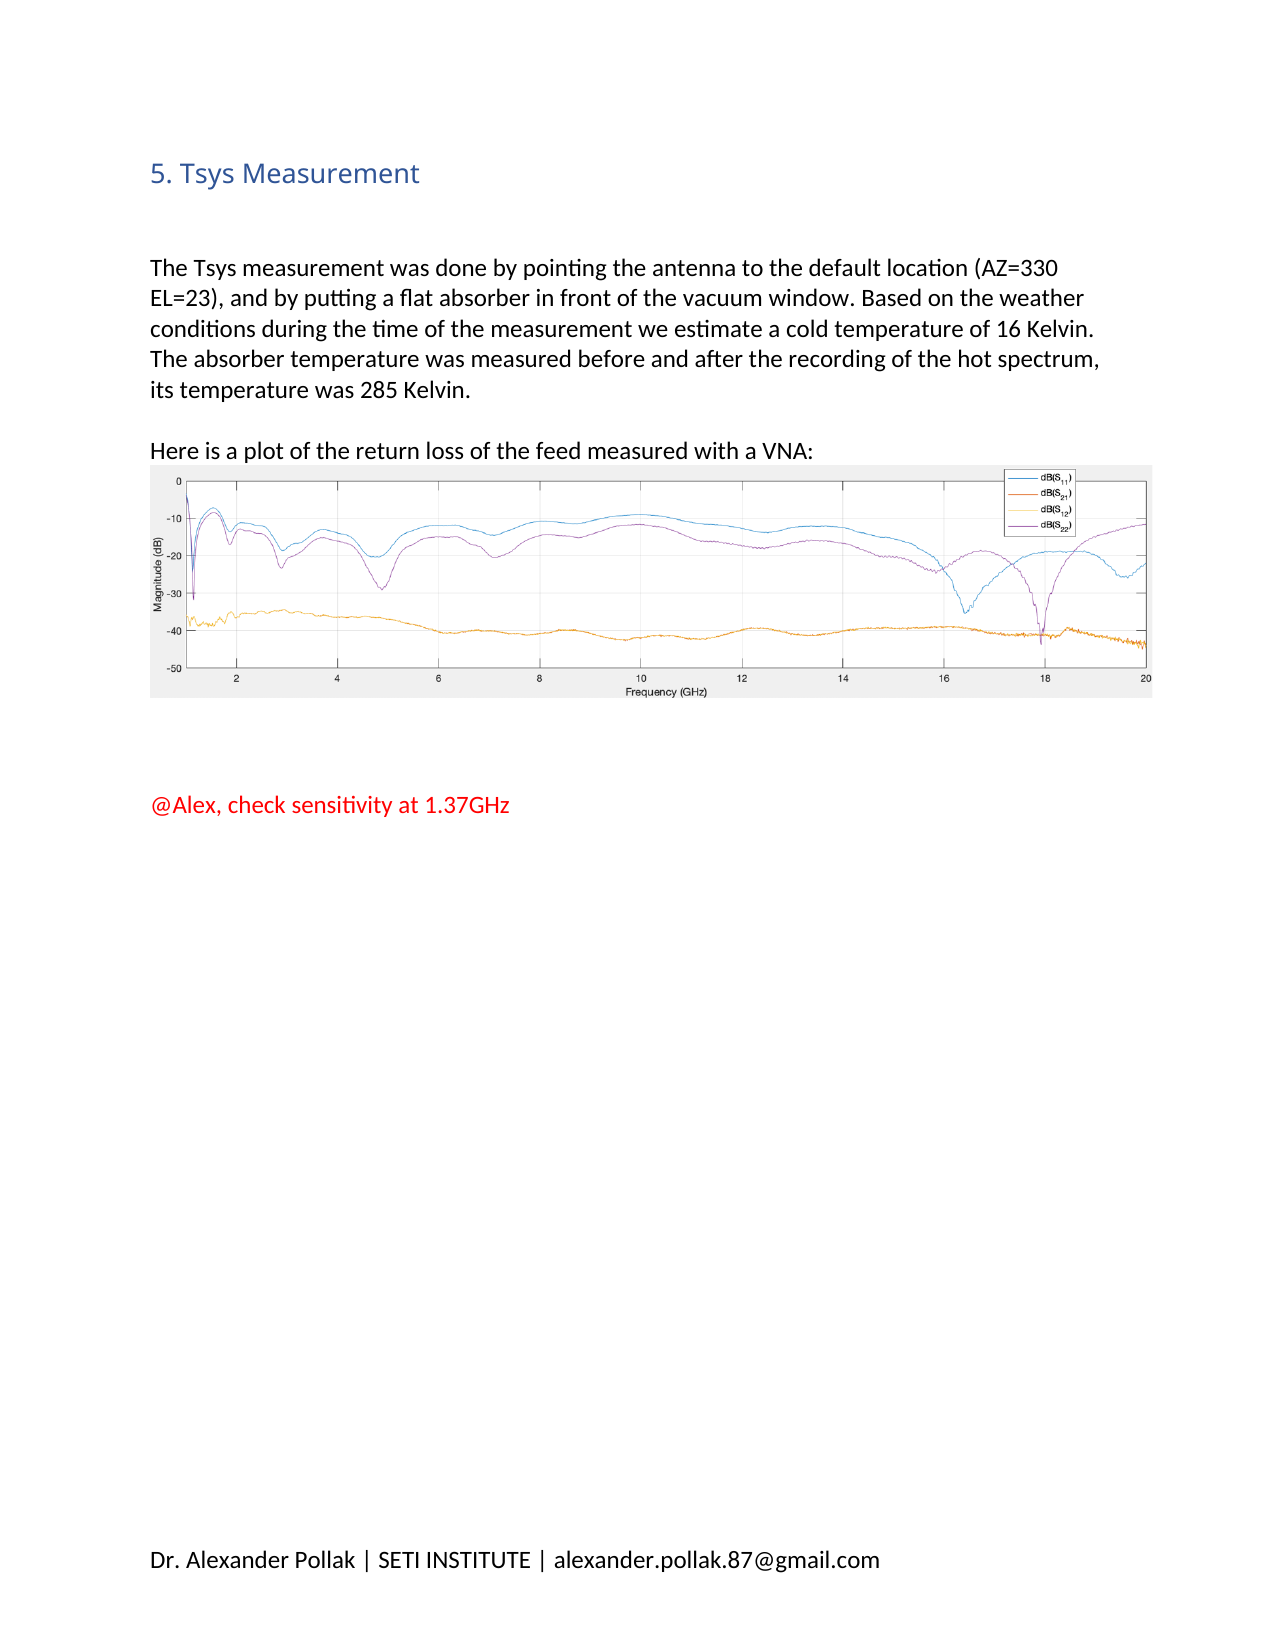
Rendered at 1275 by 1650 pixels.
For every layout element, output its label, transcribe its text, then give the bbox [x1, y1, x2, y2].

text @Alex, check sensitivity at 1.37GHz [150, 789, 1125, 820]
subtitle 5. Tsys Measurement [150, 154, 1125, 191]
text The Tsys measurement was done by pointing the antenna to the default location (AZ=330 EL=23), and by putting a flat absorber in front of the vacuum window. Based on the weather conditions during the time of the measurement we estimate a cold temperature of 16 Kelvin. [150, 252, 1125, 344]
text Here is a plot of the return loss of the feed measured with a VNA: [150, 435, 1125, 465]
text The absorber temperature was measured before and after the recording of the hot spectrum, its temperature was 285 Kelvin. [150, 344, 1125, 405]
picture [150, 465, 1153, 698]
